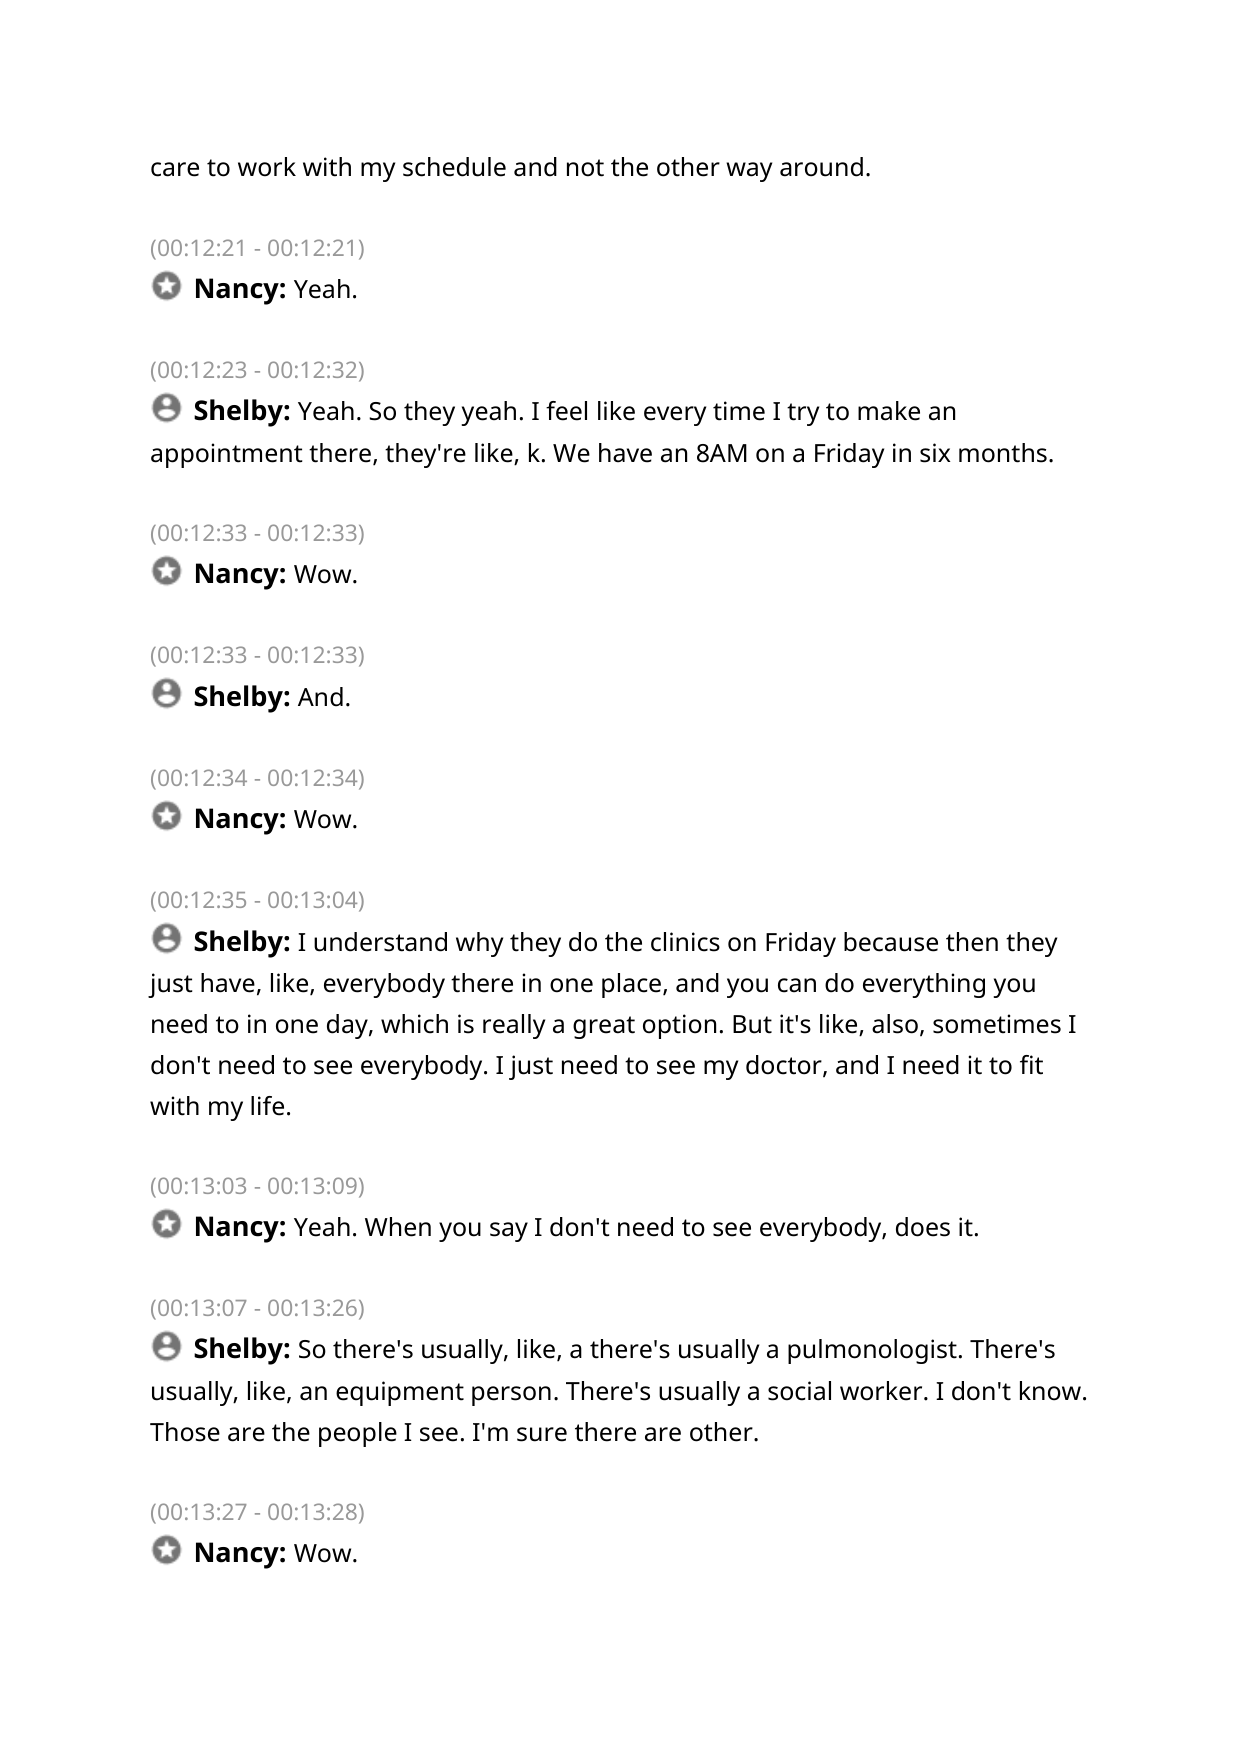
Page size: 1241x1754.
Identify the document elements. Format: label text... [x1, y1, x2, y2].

text (00:12:33 - 00:12:33) [150, 639, 1090, 671]
picture [150, 554, 184, 588]
text (00:12:35 - 00:13:04) [150, 884, 1090, 916]
text (00:13:27 - 00:13:28) [150, 1496, 1090, 1527]
text Nancy: Wow. [150, 1533, 1090, 1570]
picture [150, 921, 184, 956]
text Nancy: Yeah. [150, 269, 1090, 306]
text (00:13:07 - 00:13:26) [150, 1292, 1090, 1323]
picture [150, 1207, 184, 1241]
text (00:13:03 - 00:13:09) [150, 1170, 1090, 1201]
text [150, 150, 1090, 184]
text Nancy: Yeah. When you say I don't need to see everybody, does it. [150, 1207, 1090, 1244]
text (00:12:33 - 00:12:33) [150, 517, 1090, 548]
picture [150, 676, 184, 711]
text (00:12:34 - 00:12:34) [150, 762, 1090, 793]
picture [150, 1533, 184, 1567]
picture [150, 799, 184, 833]
text Nancy: Wow. [150, 554, 1090, 591]
text Shelby: And. [150, 677, 1090, 714]
text Shelby: Yeah. So they yeah. I feel like every time I try to make an appointment there, they're like, k. We have an 8AM on a Friday in six months. [150, 392, 1090, 469]
text Shelby: So there's usually, like, a there's usually a pulmonologist. There's usually, like, an equipment person. There's usually a social worker. I don't know. Those are the people I see. I'm sure there are other. [150, 1330, 1090, 1448]
picture [150, 391, 184, 425]
text Shelby: I understand why they do the clinics on Friday because then they just have, like, everybody there in one place, and you can do everything you need to in one day, which is really a great option. But it's like, also, sometimes I don't need to see everybody. I just need to see my doctor, and I need it to fit with my life. [150, 922, 1090, 1122]
picture [150, 1329, 184, 1364]
text Nancy: Wow. [150, 799, 1090, 836]
text (00:12:23 - 00:12:32) [150, 354, 1090, 385]
picture [150, 269, 184, 303]
text (00:12:21 - 00:12:21) [150, 232, 1090, 263]
